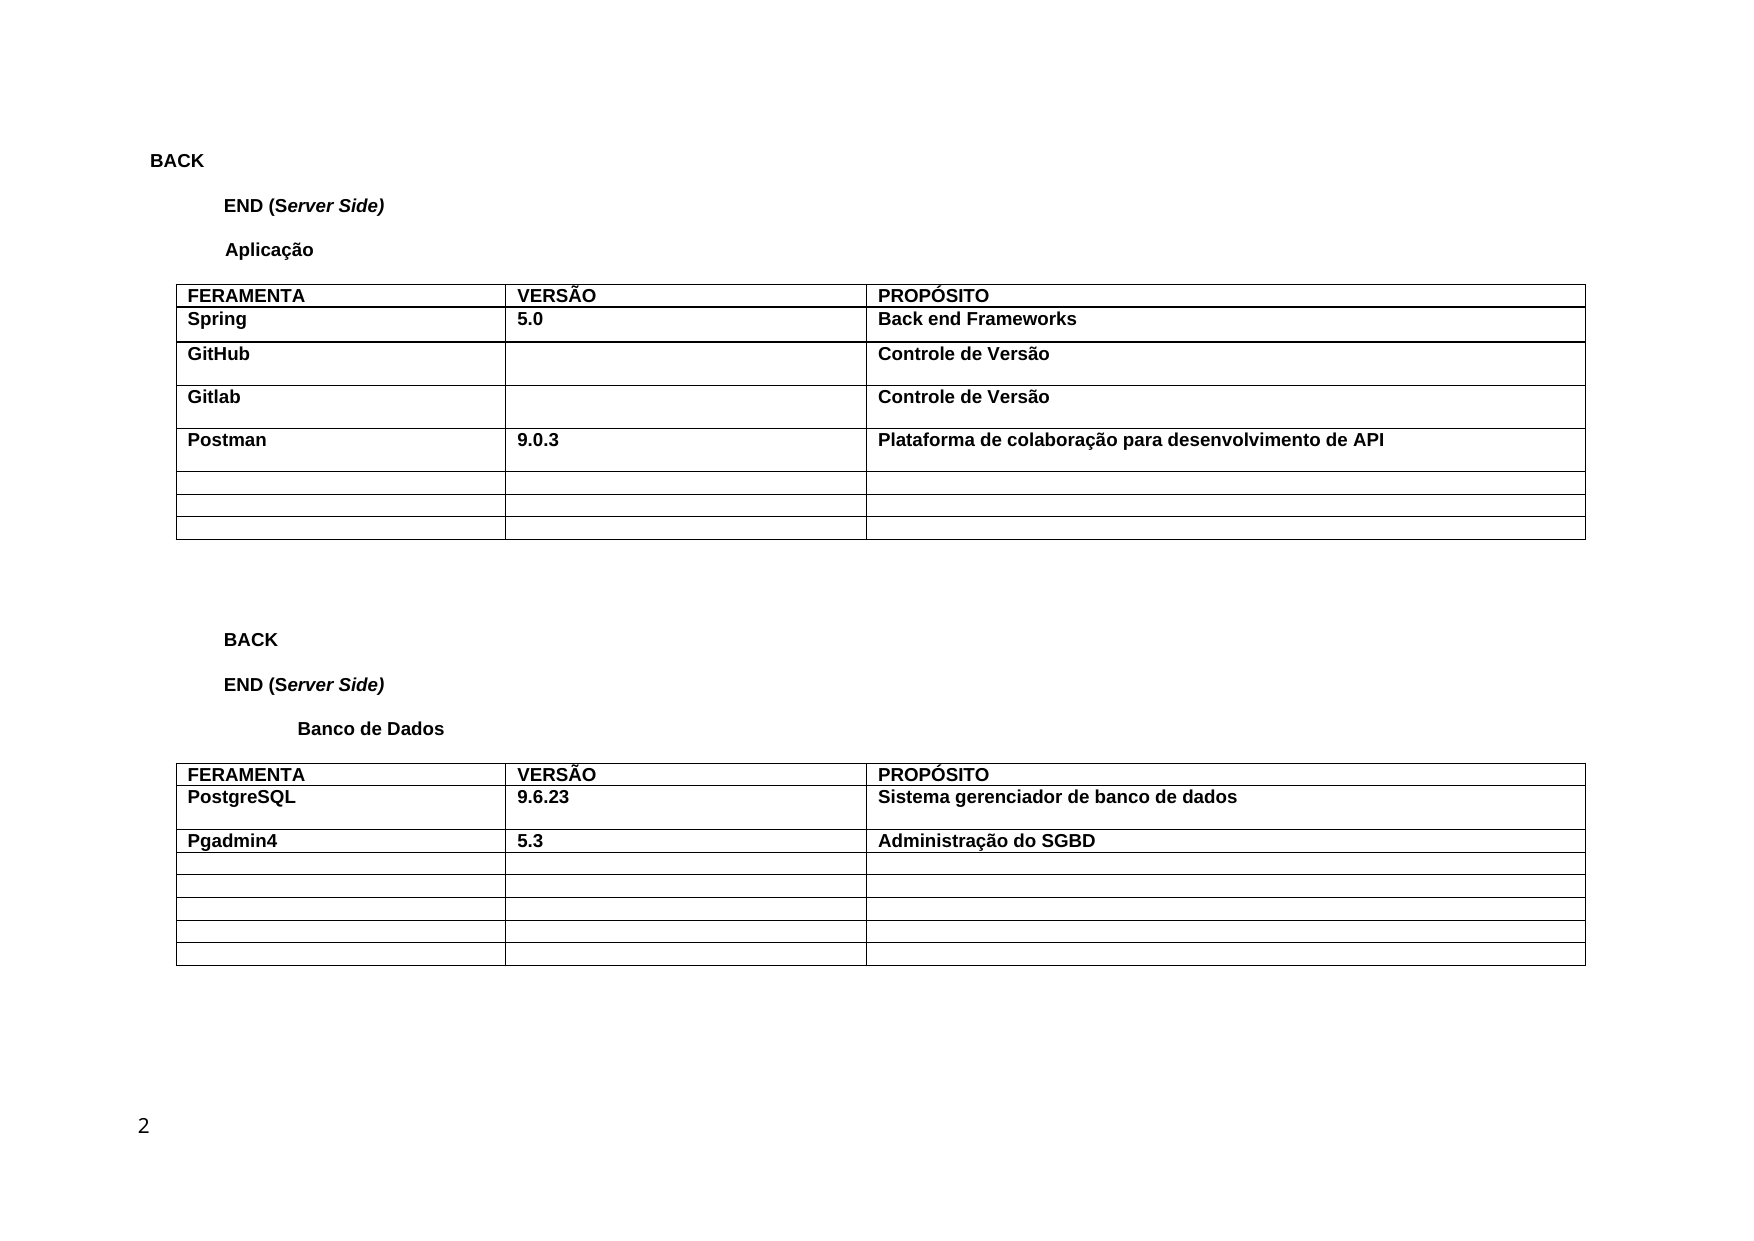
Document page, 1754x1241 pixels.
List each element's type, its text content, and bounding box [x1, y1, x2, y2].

table_cell [867, 853, 1585, 874]
table_cell Controle de Versão [867, 343, 1585, 384]
table_cell [867, 517, 1585, 539]
table_header VERSÃO [506, 764, 866, 785]
table_cell [506, 343, 866, 384]
text BACK [187, 629, 1604, 651]
table_cell 5.0 [506, 308, 866, 341]
table_cell Back end Frameworks [867, 308, 1585, 341]
table_cell [177, 517, 505, 539]
table_cell [867, 898, 1585, 919]
table_cell [506, 875, 866, 897]
table_cell PostgreSQL [177, 786, 505, 829]
table_cell [506, 853, 866, 874]
table_cell Administração do SGBD [867, 830, 1585, 852]
table_cell [506, 495, 866, 516]
table_cell [177, 921, 505, 942]
text END (Server Side) [187, 194, 1604, 216]
table_cell 9.0.3 [506, 429, 866, 471]
table_cell [506, 898, 866, 919]
table_cell Spring [177, 308, 505, 341]
table_cell [177, 853, 505, 874]
table_cell [867, 495, 1585, 516]
table_cell [177, 875, 505, 897]
table_cell [506, 921, 866, 942]
table_cell Pgadmin4 [177, 830, 505, 852]
table_header PROPÓSITO [867, 285, 1585, 306]
table_cell [506, 472, 866, 493]
text END (Server Side) [187, 673, 1604, 695]
table_header VERSÃO [506, 285, 866, 306]
table_cell [506, 386, 866, 428]
table_cell [177, 472, 505, 493]
text BACK [150, 150, 1604, 172]
table_cell [506, 943, 866, 965]
table_cell [867, 875, 1585, 897]
table_cell Sistema gerenciador de banco de dados [867, 786, 1585, 829]
table_cell Gitlab [177, 386, 505, 428]
table_cell Postman [177, 429, 505, 471]
table_cell 9.6.23 [506, 786, 866, 829]
table_cell [506, 517, 866, 539]
table_cell [177, 898, 505, 919]
table_header FERAMENTA [177, 285, 505, 306]
table_cell [867, 943, 1585, 965]
table_cell [177, 495, 505, 516]
table_cell Plataforma de colaboração para desenvolvimento de API [867, 429, 1585, 471]
table_header FERAMENTA [177, 764, 505, 785]
table_header PROPÓSITO [867, 764, 1585, 785]
table_cell GitHub [177, 343, 505, 384]
text Banco de Dados [224, 718, 1604, 740]
text Aplicação [187, 239, 1604, 261]
table_cell Controle de Versão [867, 386, 1585, 428]
table_cell [867, 472, 1585, 493]
table_cell [177, 943, 505, 965]
table_cell 5.3 [506, 830, 866, 852]
table_cell [867, 921, 1585, 942]
